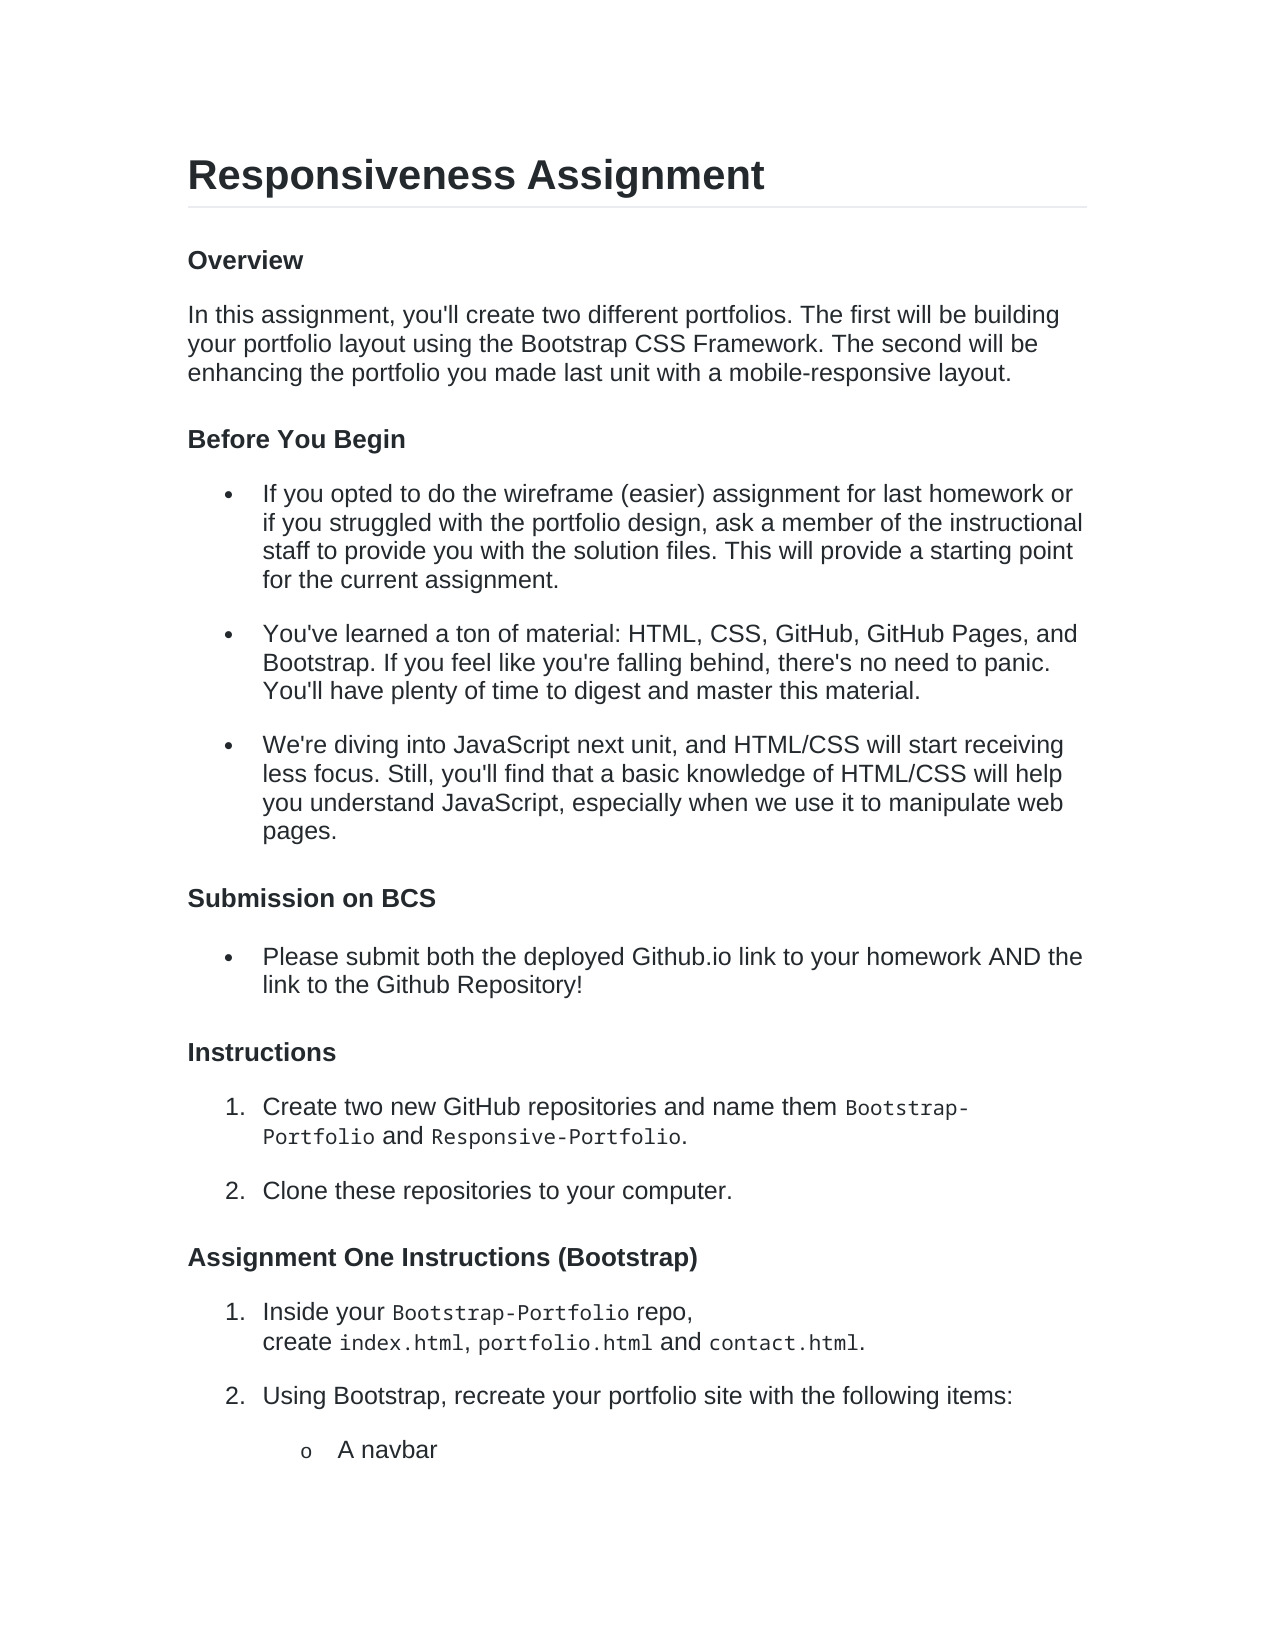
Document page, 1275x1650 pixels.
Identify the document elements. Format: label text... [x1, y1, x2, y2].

list You've learned a ton of material: HTML, CSS, GitHub, GitHub Pages, and Bootstrap. If you feel like you're falling behind, there's no need to panic. You'll have plenty of time to digest and master this material. [225, 619, 1087, 705]
list Create two new GitHub repositories and name them Bootstrap-Portfolio and Responsive-Portfolio. [225, 1092, 1087, 1151]
text Overview [187, 245, 1087, 275]
list Inside your Bootstrap-Portfolio repo, create index.html, portfolio.html and contact.html. [225, 1297, 1087, 1356]
list We're diving into JavaScript next unit, and HTML/CSS will start receiving less focus. Still, you'll find that a basic knowledge of HTML/CSS will help you understand JavaScript, especially when we use it to manipulate web pages. [225, 730, 1087, 845]
list If you opted to do the wireframe (easier) assignment for last homework or if you struggled with the portfolio design, ask a member of the instructional staff to provide you with the solution files. This will provide a starting point for the current assignment. [225, 479, 1087, 594]
text In this assignment, you'll create two different portfolios. The first will be building your portfolio layout using the Bootstrap CSS Framework. The second will be enhancing the portfolio you made last unit with a mobile-responsive layout. [187, 300, 1087, 386]
list Using Bootstrap, recreate your portfolio site with the following items: [225, 1381, 1087, 1410]
text Instructions [187, 1037, 1087, 1067]
list Please submit both the deployed Github.io link to your homework AND the link to the Github Repository! [225, 942, 1087, 999]
text Submission on BCS [187, 883, 1087, 912]
text Assignment One Instructions (Bootstrap) [187, 1242, 1087, 1272]
list Clone these repositories to your computer. [225, 1176, 1087, 1204]
text Responsiveness Assignment [187, 150, 1087, 208]
list A navbar [300, 1435, 1087, 1464]
text Before You Begin [187, 424, 1087, 454]
